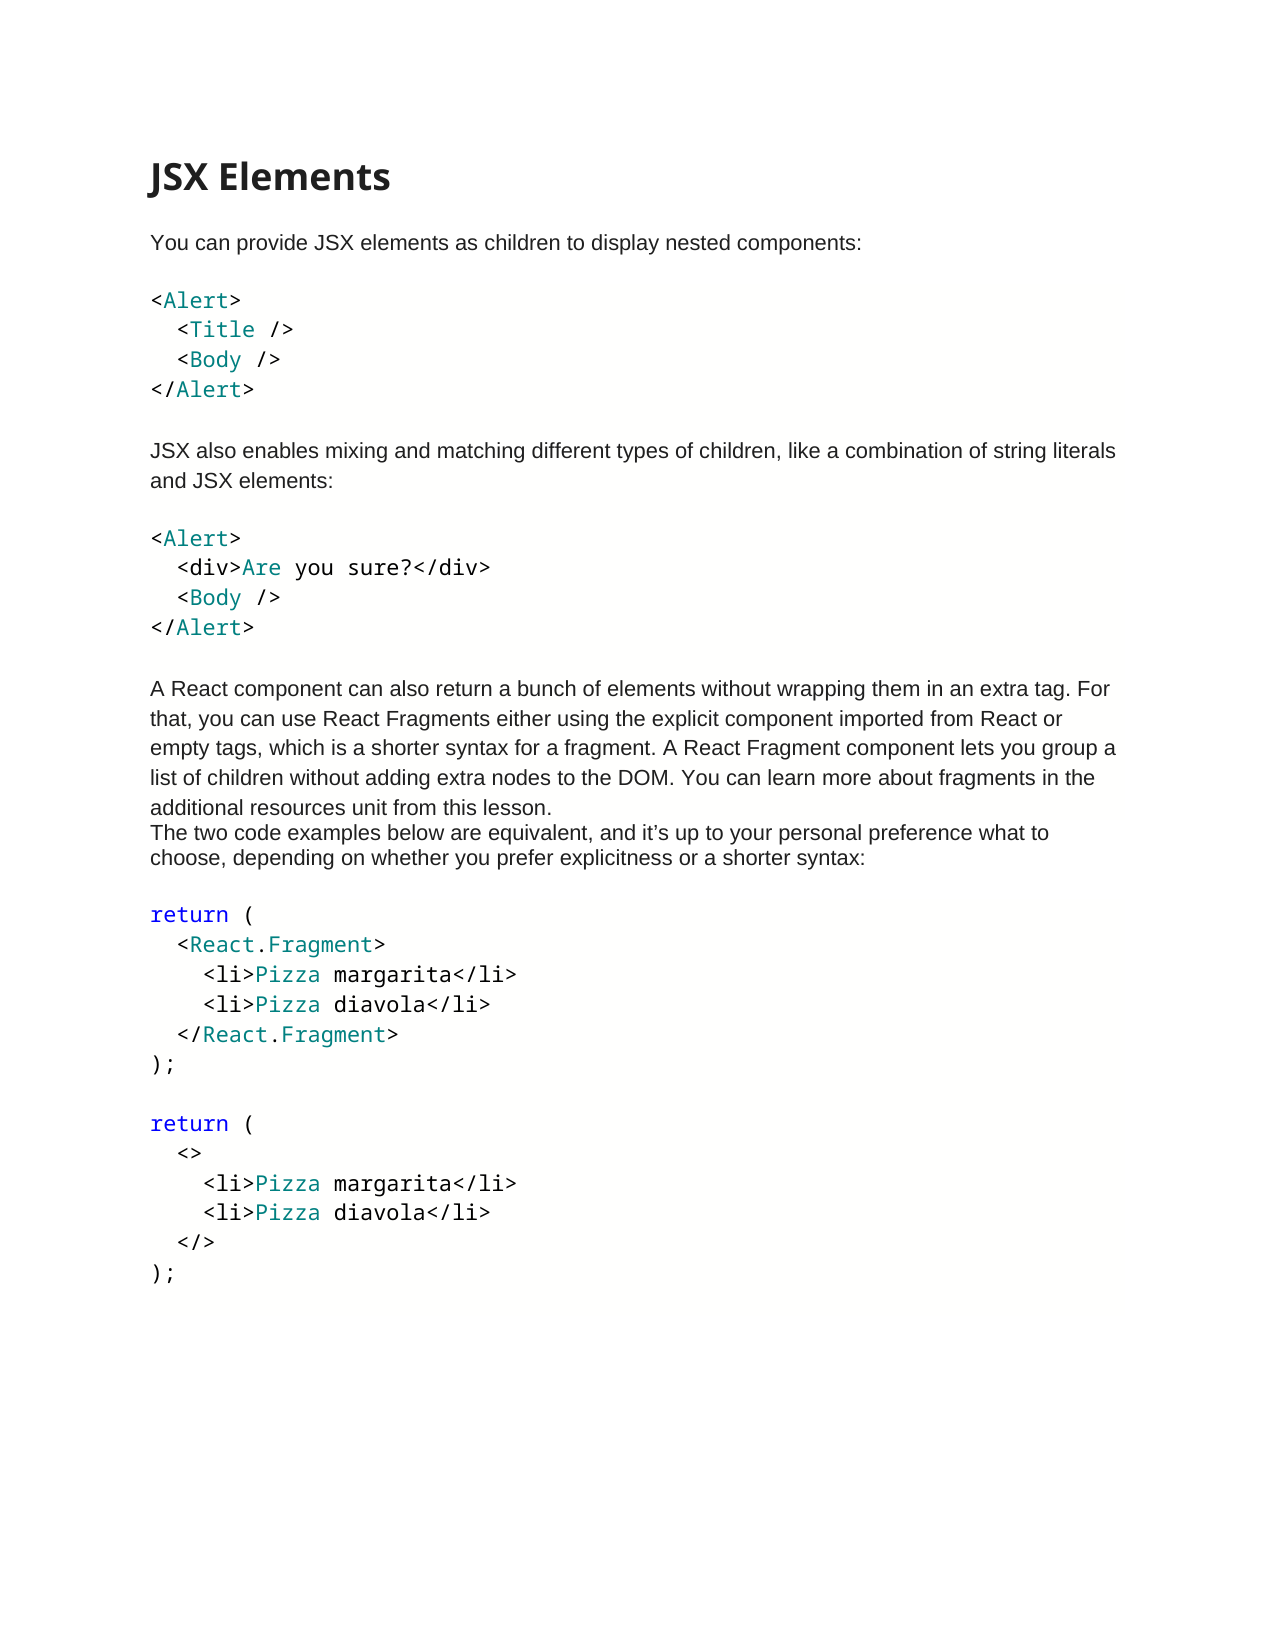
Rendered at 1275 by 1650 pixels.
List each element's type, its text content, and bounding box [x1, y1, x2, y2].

text <div>Are you sure?</div> [150, 552, 1125, 582]
text return ( [150, 899, 1125, 929]
text </Alert> [150, 374, 1125, 404]
text <> [150, 1138, 1125, 1168]
text You can provide JSX elements as children to display nested components: [150, 230, 1125, 255]
text ); [150, 1048, 1125, 1078]
text JSX Elements [150, 150, 1125, 201]
text </React.Fragment> [150, 1019, 1125, 1048]
text <Alert> [150, 523, 1125, 552]
text <Body /> [150, 344, 1125, 374]
text <li>Pizza margarita</li> [150, 1168, 1125, 1197]
text return ( [150, 1108, 1125, 1138]
text The two code examples below are equivalent, and it’s up to your personal preference what to choose, depending on whether you prefer explicitness or a shorter syntax: [150, 820, 1125, 870]
text </Alert> [150, 612, 1125, 642]
text JSX also enables mixing and matching different types of children, like a combination of string literals and JSX elements: [150, 433, 1125, 493]
text <li>Pizza diavola</li> [150, 989, 1125, 1019]
text A React component can also return a bunch of elements without wrapping them in an extra tag. For that, you can use React Fragments either using the explicit component imported from React or empty tags, which is a shorter syntax for a fragment. A React Fragment component lets you group a list of children without adding extra nodes to the DOM. You can learn more about fragments in the additional resources unit from this lesson. [150, 671, 1125, 820]
text <Alert> [150, 284, 1125, 314]
text <li>Pizza margarita</li> [150, 959, 1125, 989]
text <li>Pizza diavola</li> [150, 1197, 1125, 1227]
text <Body /> [150, 582, 1125, 612]
text </> [150, 1227, 1125, 1257]
text <Title /> [150, 314, 1125, 344]
text ); [150, 1257, 1125, 1287]
text <React.Fragment> [150, 929, 1125, 959]
